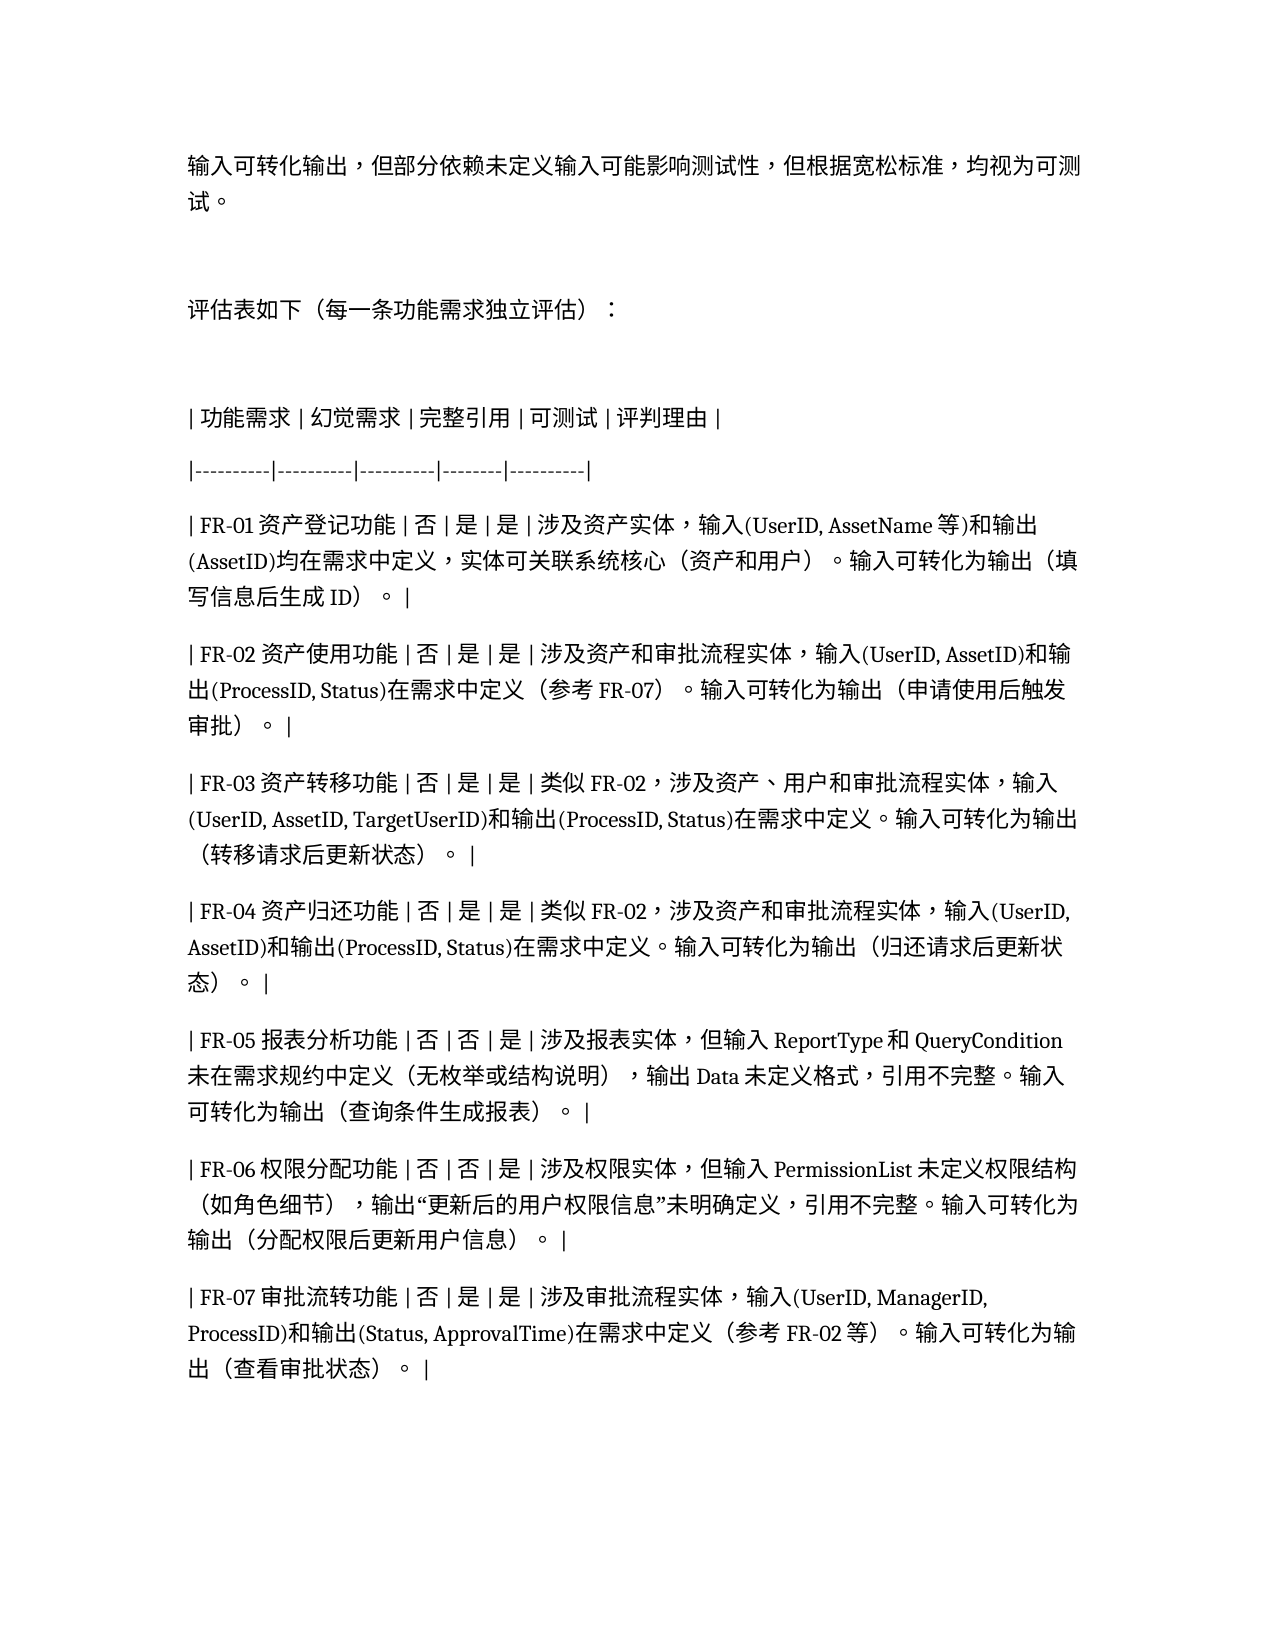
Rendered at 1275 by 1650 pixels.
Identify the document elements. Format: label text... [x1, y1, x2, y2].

text | FR-06 权限分配功能 | 否 | 否 | 是 | 涉及权限实体，但输入PermissionList未定义权限结构（如角色细节），输出“更新后的用户权限信息”未明确定义，引用不完整。输入可转化为输出（分配权限后更新用户信息）。 | [187, 1153, 1087, 1256]
text |----------|----------|----------|--------|----------| [187, 458, 1087, 485]
text | FR-02 资产使用功能 | 否 | 是 | 是 | 涉及资产和审批流程实体，输入(UserID, AssetID)和输出(ProcessID, Status)在需求中定义（参考FR-07）。输入可转化为输出（申请使用后触发审批）。 | [187, 638, 1087, 741]
text | FR-07 审批流转功能 | 否 | 是 | 是 | 涉及审批流程实体，输入(UserID, ManagerID, ProcessID)和输出(Status, ApprovalTime)在需求中定义（参考FR-02等）。输入可转化为输出（查看审批状态）。 | [187, 1281, 1087, 1384]
text 评估表如下（每一条功能需求独立评估）： [187, 294, 1087, 325]
text | 功能需求 | 幻觉需求 | 完整引用 | 可测试 | 评判理由 | [187, 402, 1087, 433]
text | FR-04 资产归还功能 | 否 | 是 | 是 | 类似FR-02，涉及资产和审批流程实体，输入(UserID, AssetID)和输出(ProcessID, Status)在需求中定义。输入可转化为输出（归还请求后更新状态）。 | [187, 895, 1087, 998]
text | FR-01 资产登记功能 | 否 | 是 | 是 | 涉及资产实体，输入(UserID, AssetName等)和输出(AssetID)均在需求中定义，实体可关联系统核心（资产和用户）。输入可转化为输出（填写信息后生成ID）。 | [187, 509, 1087, 612]
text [187, 150, 1087, 217]
text | FR-05 报表分析功能 | 否 | 否 | 是 | 涉及报表实体，但输入ReportType和QueryCondition未在需求规约中定义（无枚举或结构说明），输出Data未定义格式，引用不完整。输入可转化为输出（查询条件生成报表）。 | [187, 1024, 1087, 1127]
text | FR-03 资产转移功能 | 否 | 是 | 是 | 类似FR-02，涉及资产、用户和审批流程实体，输入(UserID, AssetID, TargetUserID)和输出(ProcessID, Status)在需求中定义。输入可转化为输出（转移请求后更新状态）。 | [187, 767, 1087, 870]
